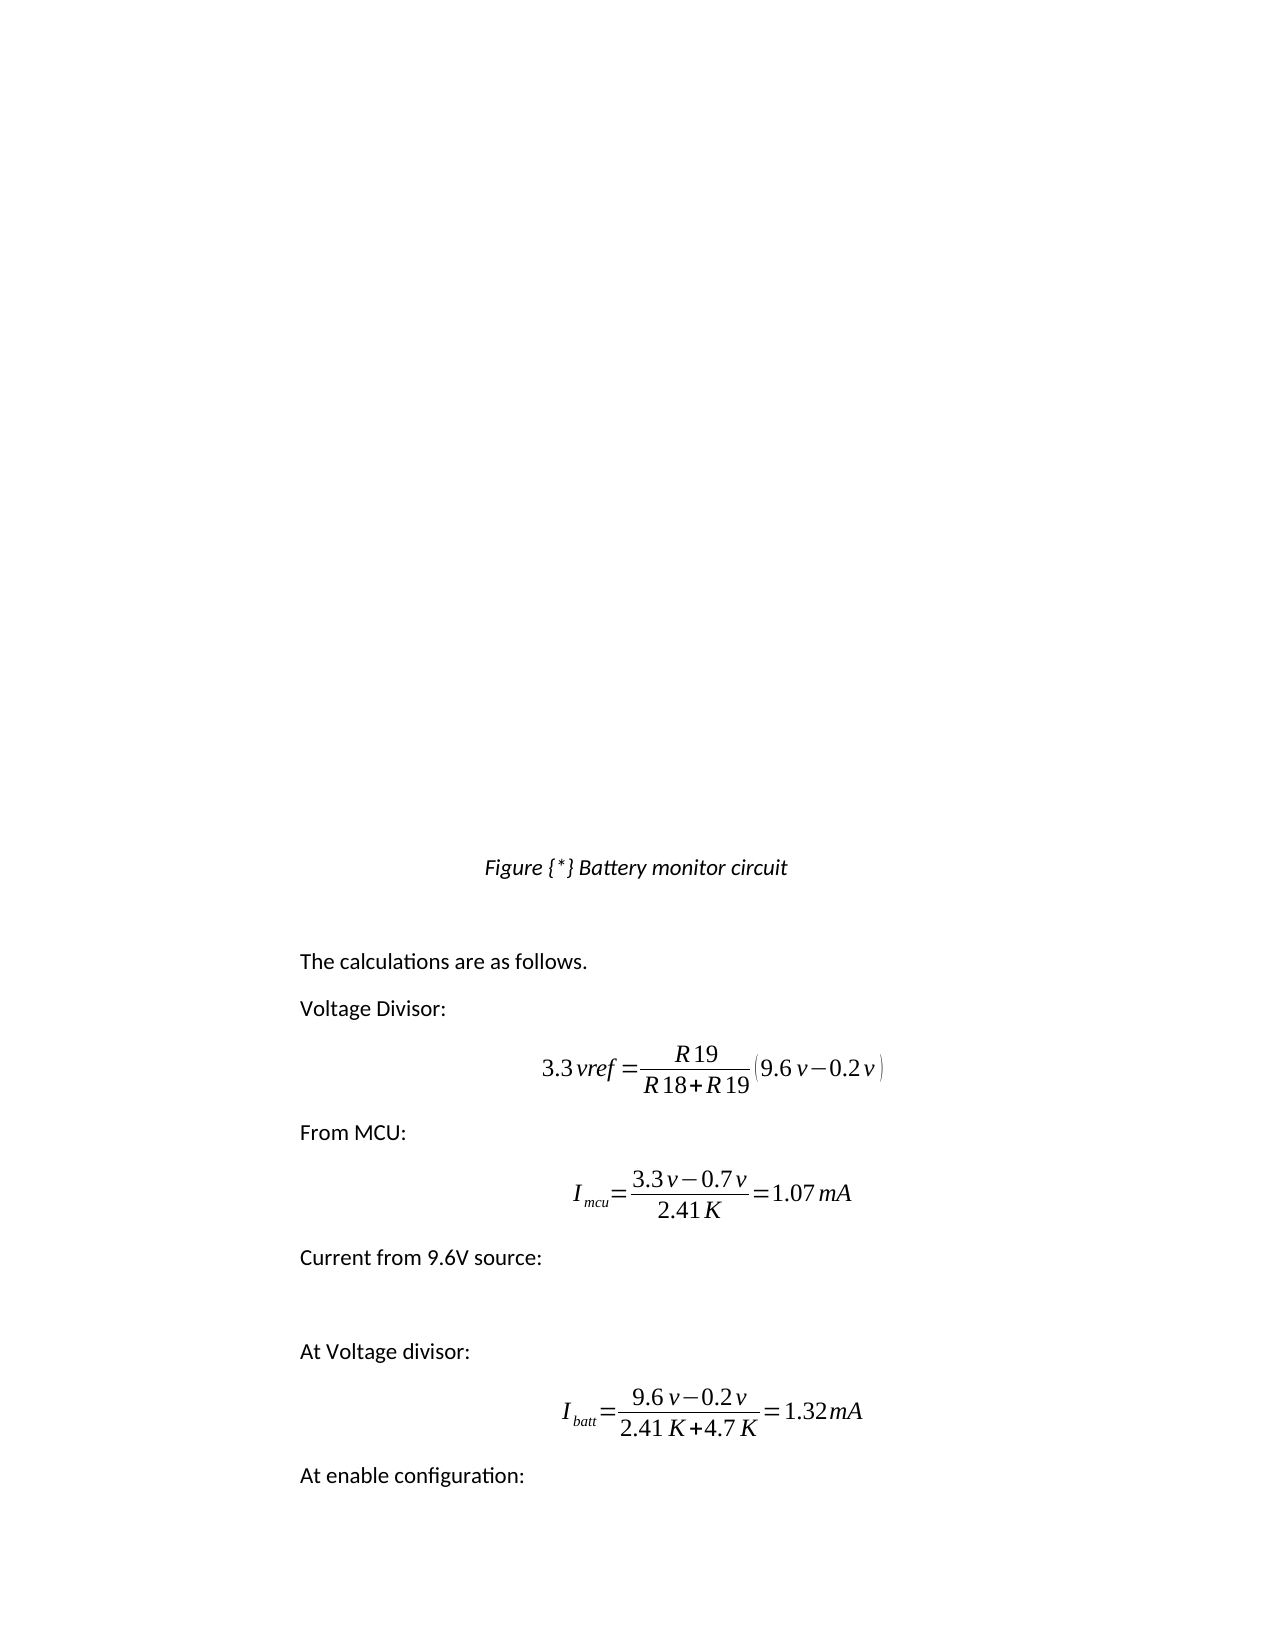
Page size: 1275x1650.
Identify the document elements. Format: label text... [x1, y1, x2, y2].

text From MCU: [300, 1118, 1125, 1146]
text Voltage Divisor: [300, 994, 1125, 1022]
text At Voltage divisor: [300, 1337, 1125, 1365]
text At enable configuration: [300, 1462, 1125, 1489]
text Figure {*} Battery monitor circuit [150, 853, 1125, 881]
text The calculations are as follows. [300, 947, 1125, 975]
text Current from 9.6V source: [300, 1243, 1125, 1271]
